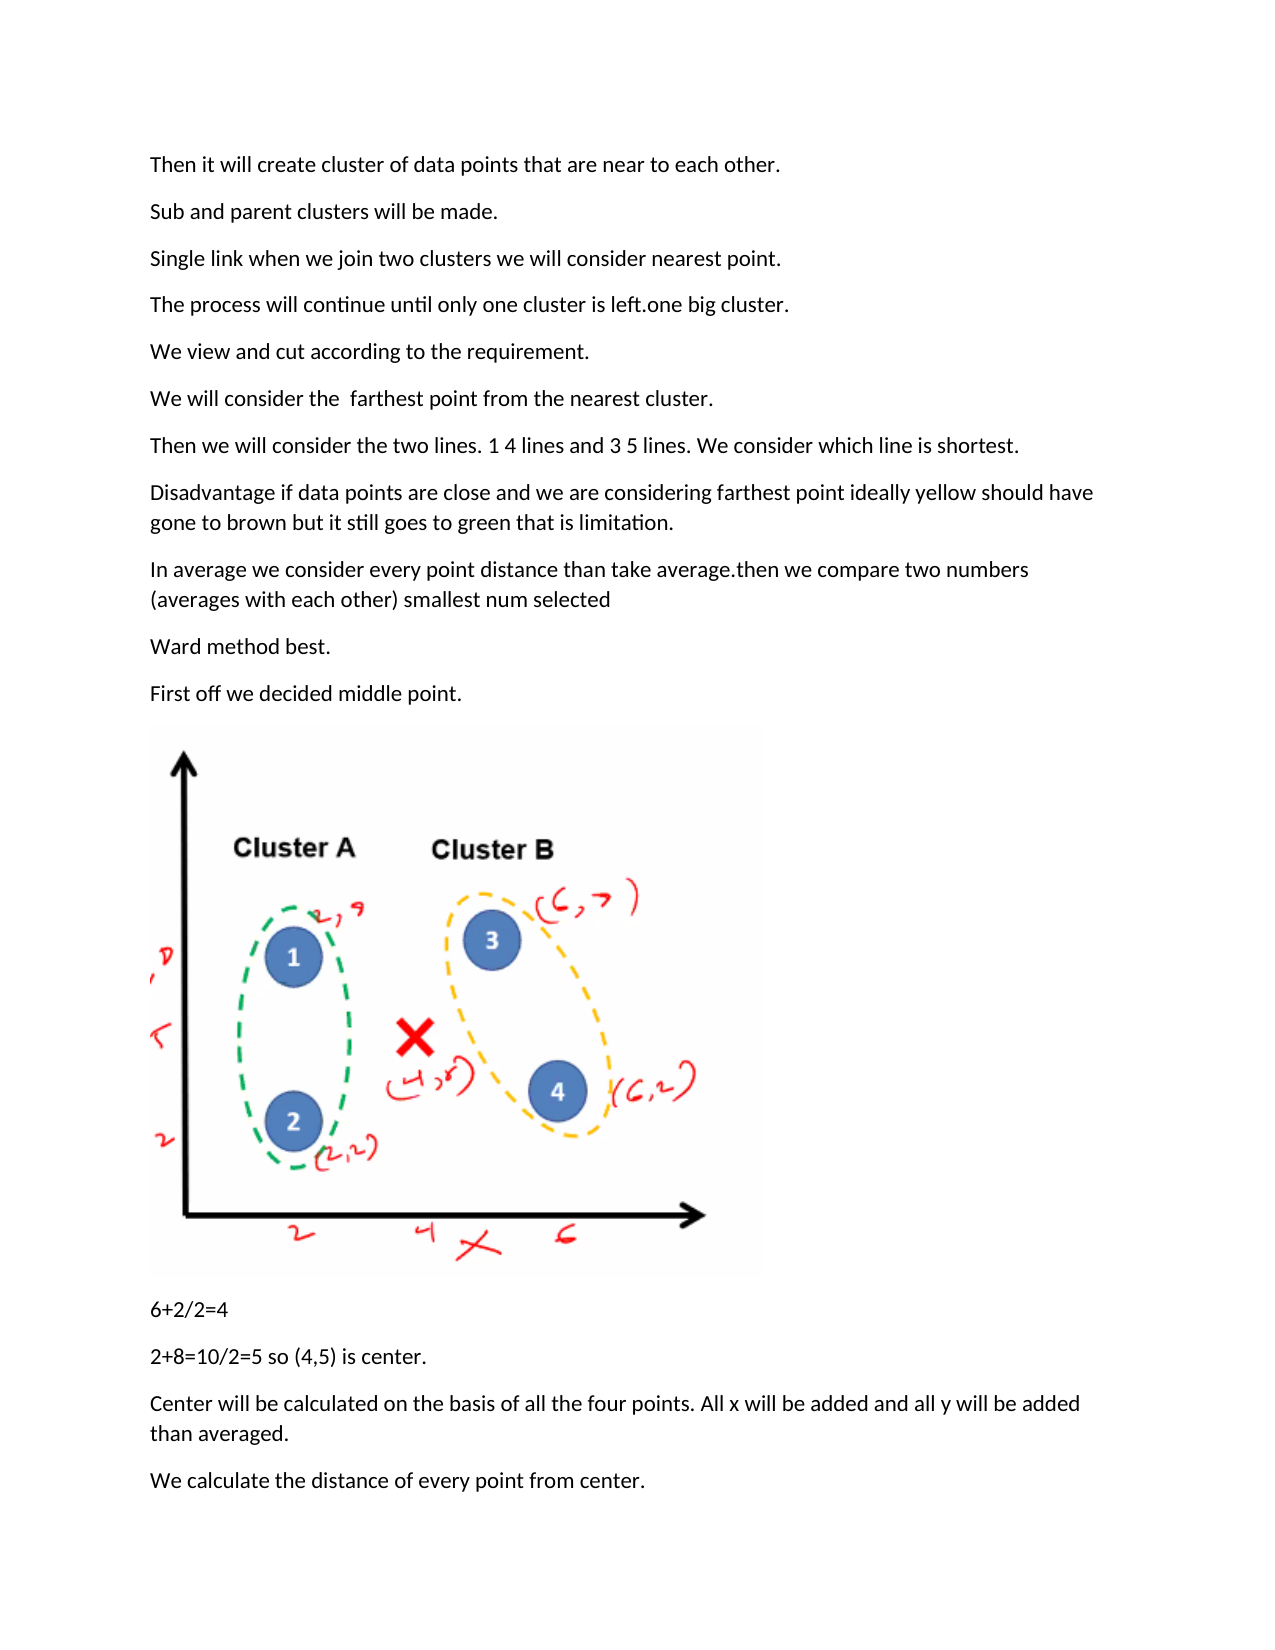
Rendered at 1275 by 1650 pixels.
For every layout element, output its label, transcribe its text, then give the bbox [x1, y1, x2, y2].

text Sub and parent clusters will be made. [150, 197, 1125, 225]
text First off we decided middle point. [150, 679, 1125, 707]
text Disadvantage if data points are close and we are considering farthest point ideally yellow should have gone to brown but it still goes to green that is limitation. [150, 478, 1125, 536]
text Ward method best. [150, 632, 1125, 660]
text Center will be calculated on the basis of all the four points. All x will be added and all y will be added than averaged. [150, 1389, 1125, 1447]
text In average we consider every point distance than take average.then we compare two numbers (averages with each other) smallest num selected [150, 555, 1125, 613]
text We calculate the distance of every point from center. [150, 1466, 1125, 1494]
text Then it will create cluster of data points that are near to each other. [150, 150, 1125, 178]
text Single link when we join two clusters we will consider nearest point. [150, 244, 1125, 272]
text 6+2/2=4 [150, 1295, 1125, 1323]
text Then we will consider the two lines. 1 4 lines and 3 5 lines. We consider which line is shortest. [150, 431, 1125, 459]
text We view and cut according to the requirement. [150, 337, 1125, 366]
text We will consider the farthest point from the nearest cluster. [150, 384, 1125, 412]
text 2+8=10/2=5 so (4,5) is center. [150, 1342, 1125, 1370]
text The process will continue until only one cluster is left.one big cluster. [150, 291, 1125, 319]
